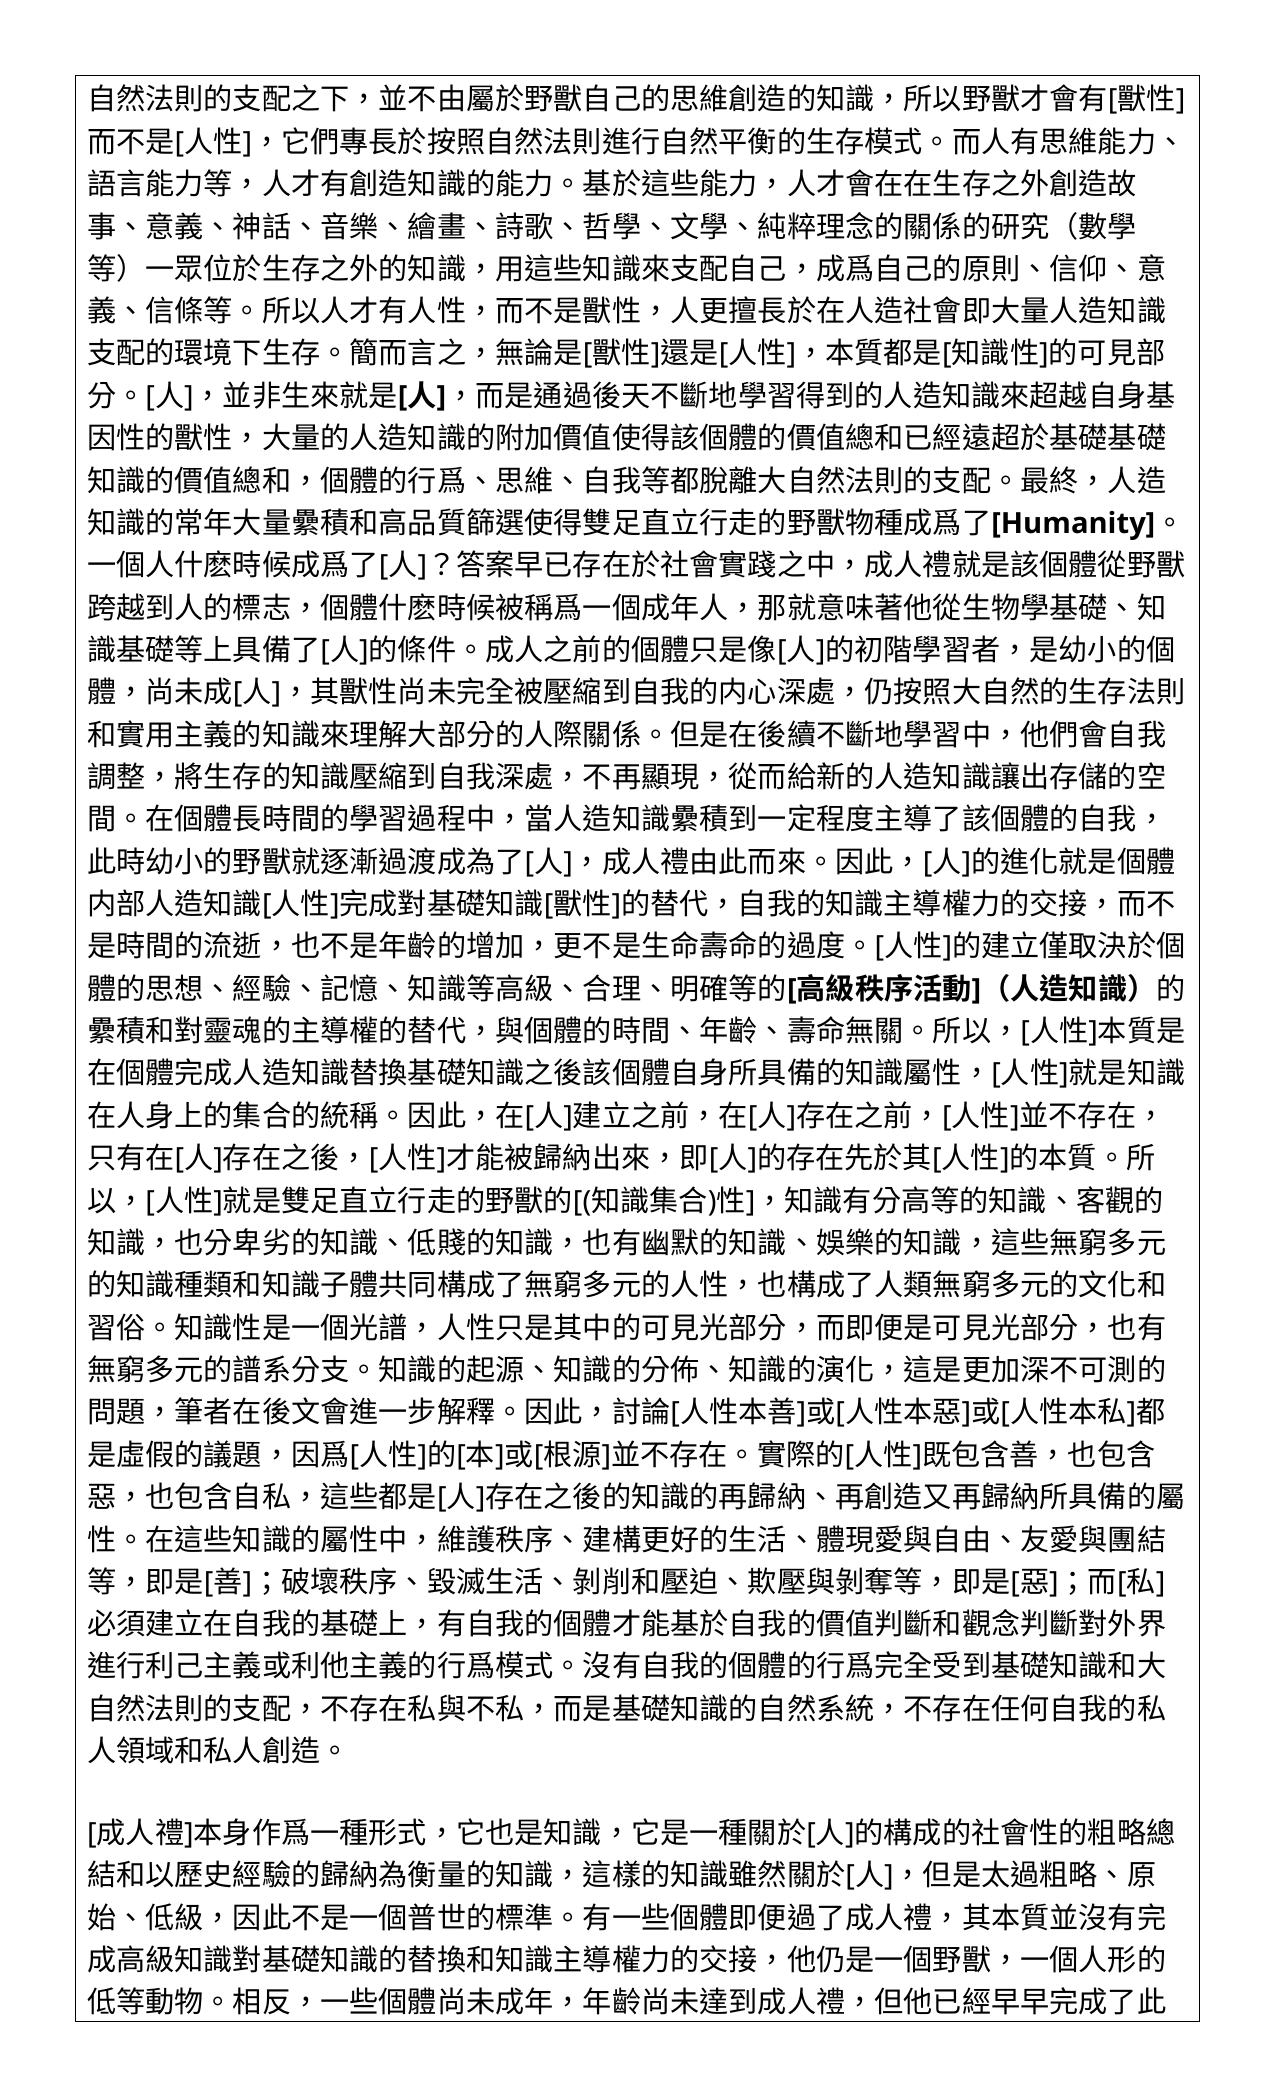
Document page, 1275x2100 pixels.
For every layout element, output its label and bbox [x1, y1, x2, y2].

table_header [76, 76, 1199, 2021]
